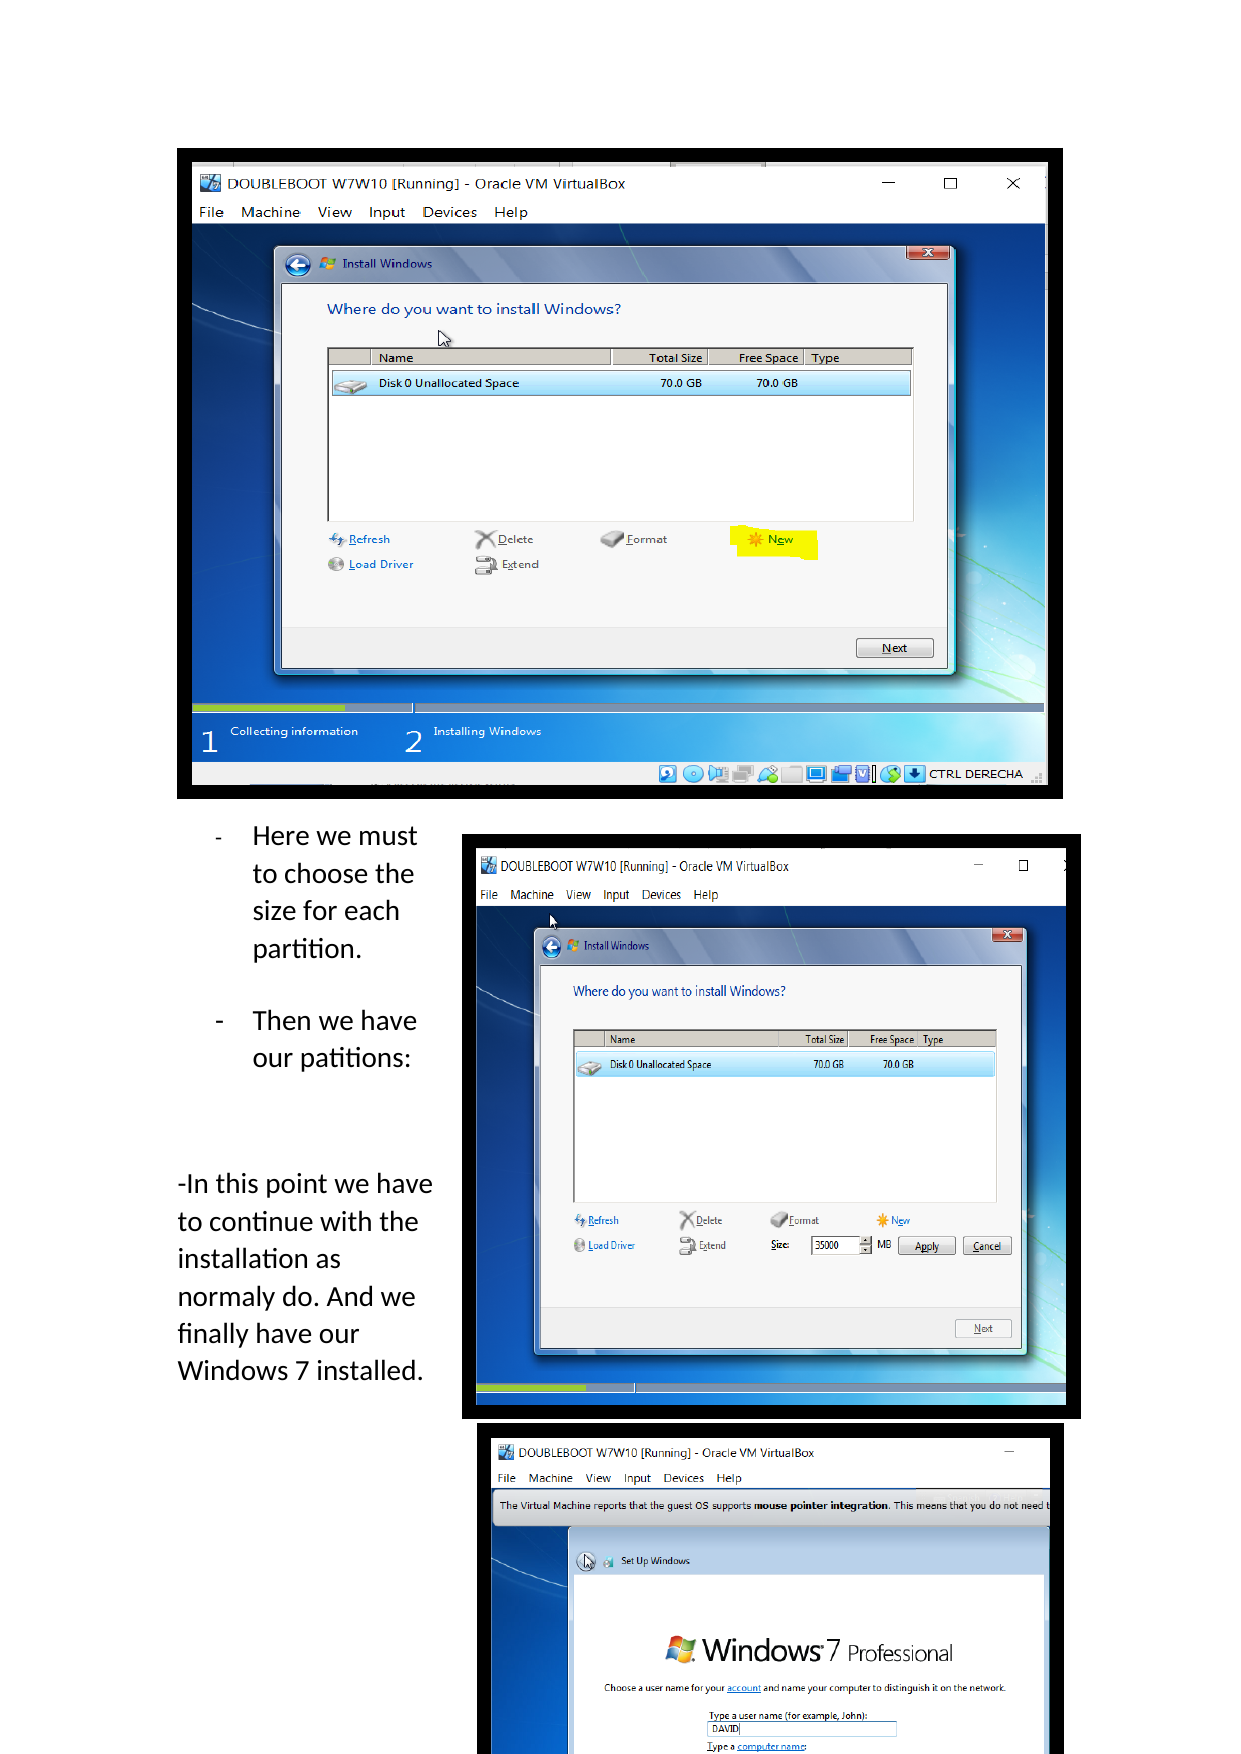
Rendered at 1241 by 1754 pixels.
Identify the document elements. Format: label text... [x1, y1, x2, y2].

picture [192, 162, 1048, 785]
picture [491, 1438, 1050, 1754]
text -In this point we have to continue with the installation as normaly do. And we finally have our Windows 7 installed. [177, 1166, 462, 1388]
picture [476, 848, 1066, 1405]
list Here we must to choose the size for each partition. [215, 817, 1063, 965]
list Then we have our patitions: [215, 1002, 462, 1075]
